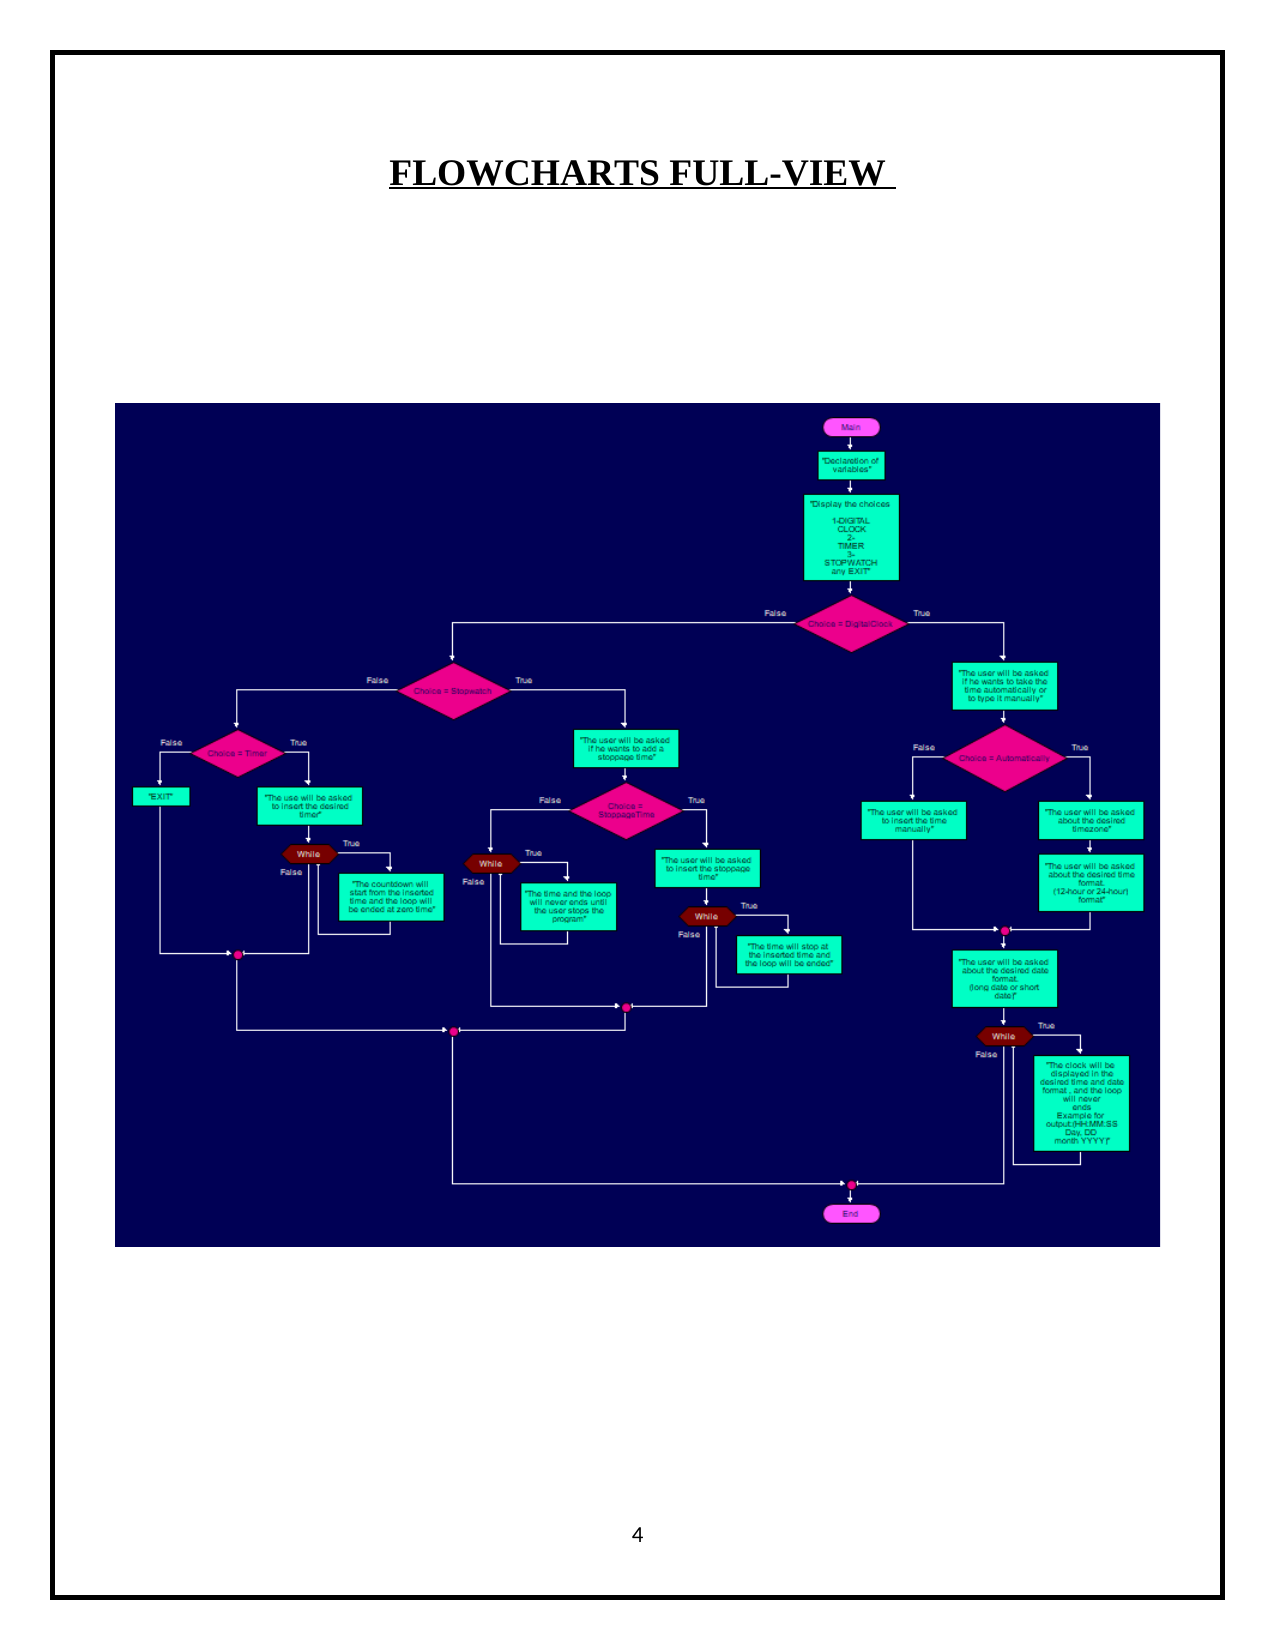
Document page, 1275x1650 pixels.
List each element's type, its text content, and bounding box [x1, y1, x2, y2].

picture [115, 403, 1161, 1247]
text FLOWCHARTS FULL-VIEW [150, 150, 1125, 193]
